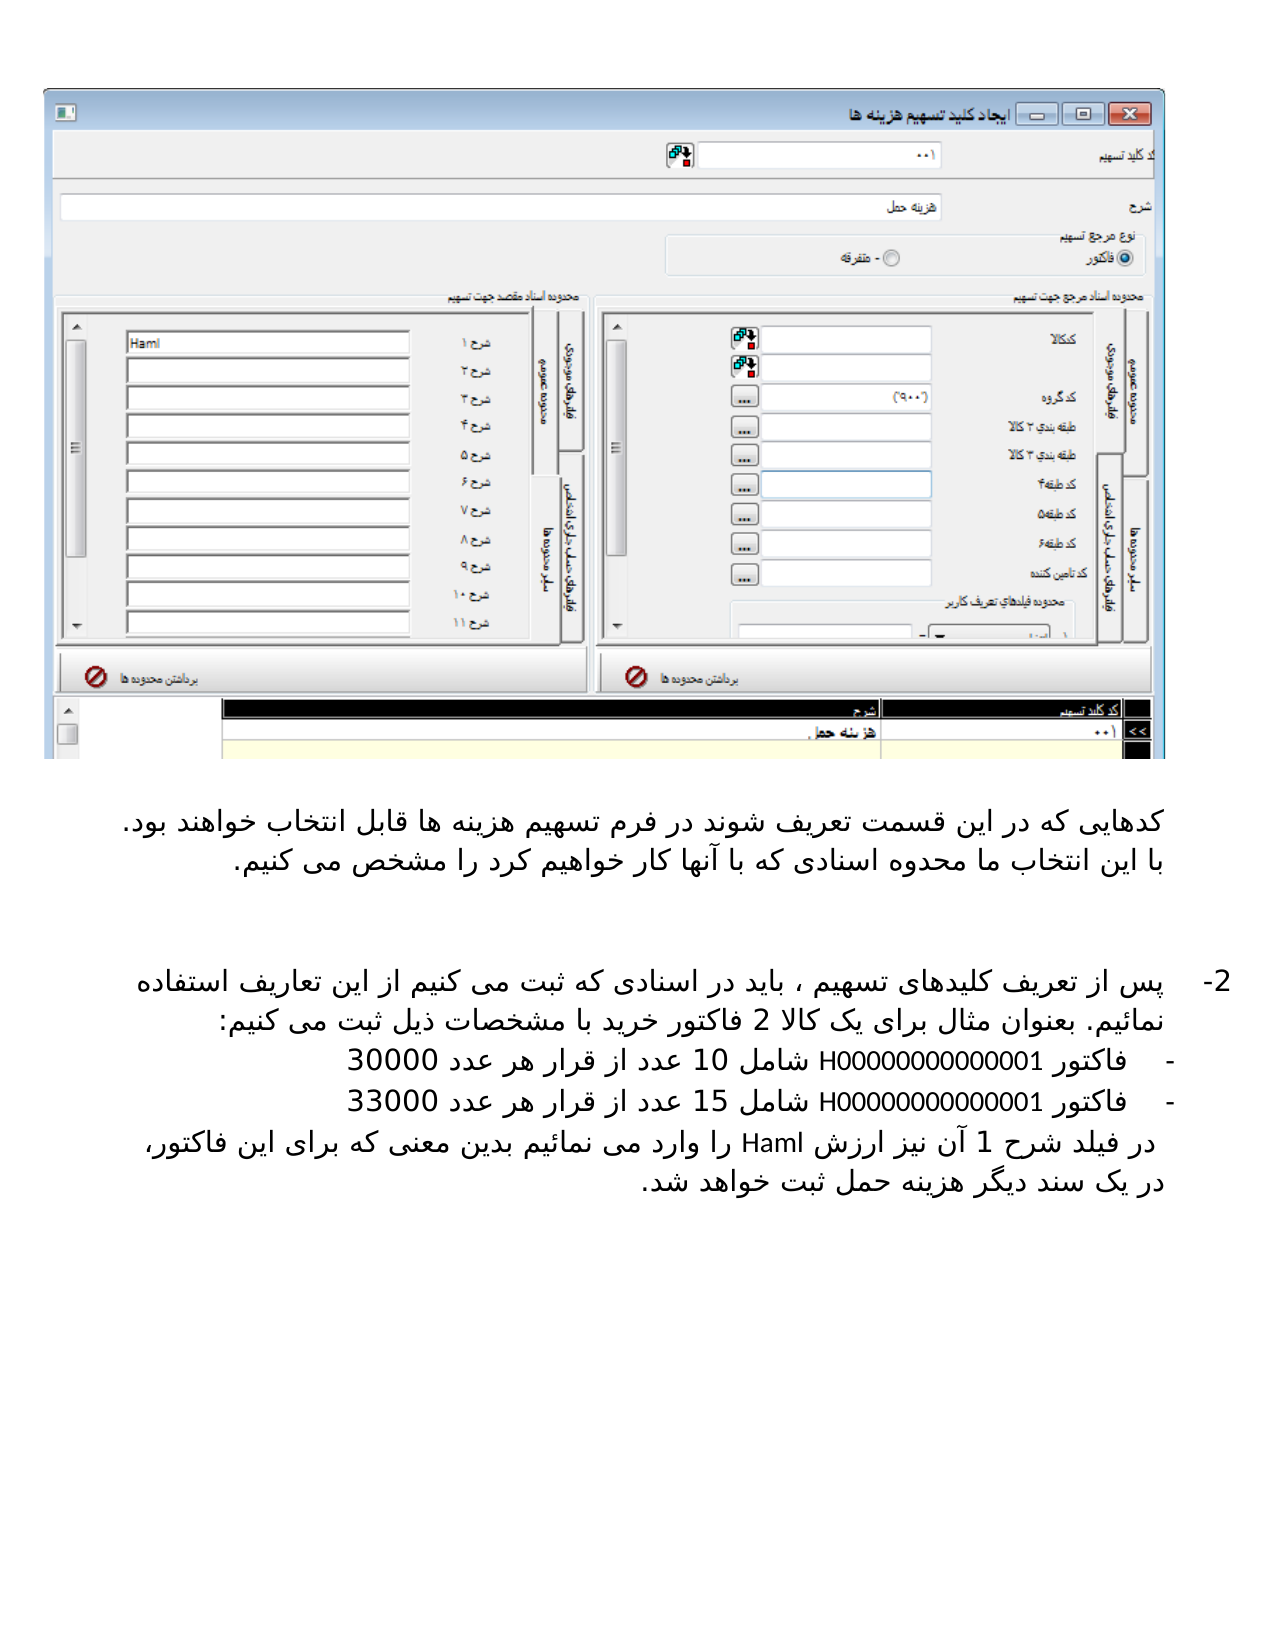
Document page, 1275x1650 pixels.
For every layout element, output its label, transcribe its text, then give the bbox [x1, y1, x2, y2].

list پس از تعریف کلیدهای تسهیم ، باید در اسنادی که ثبت می کنیم از این تعاریف استفاده نمائیم. بعنوان مثال برای یک کالا 2 فاکتور خرید با مشخصات ذیل ثبت می کنیم: [118, 964, 1203, 1037]
list فاکتور H00000000000001 شامل 15 عدد از قرار هر عدد 33000 [118, 1083, 1165, 1118]
picture [43, 88, 1166, 759]
list کدهایی که در این قسمت تعریف شوند در فرم تسهیم هزینه ها قابل انتخاب خواهند بود. با این انتخاب ما محدوه اسنادی که با آنها کار خواهیم کرد را مشخص می کنیم. [118, 804, 1165, 877]
list در فیلد شرح 1 آن نیز ارزش Haml را وارد می نمائیم بدین معنی که برای این فاکتور، در یک سند دیگر هزینه حمل ثبت خواهد شد. [118, 1124, 1165, 1198]
list فاکتور H00000000000001 شامل 10 عدد از قرار هر عدد 30000 [118, 1042, 1165, 1077]
